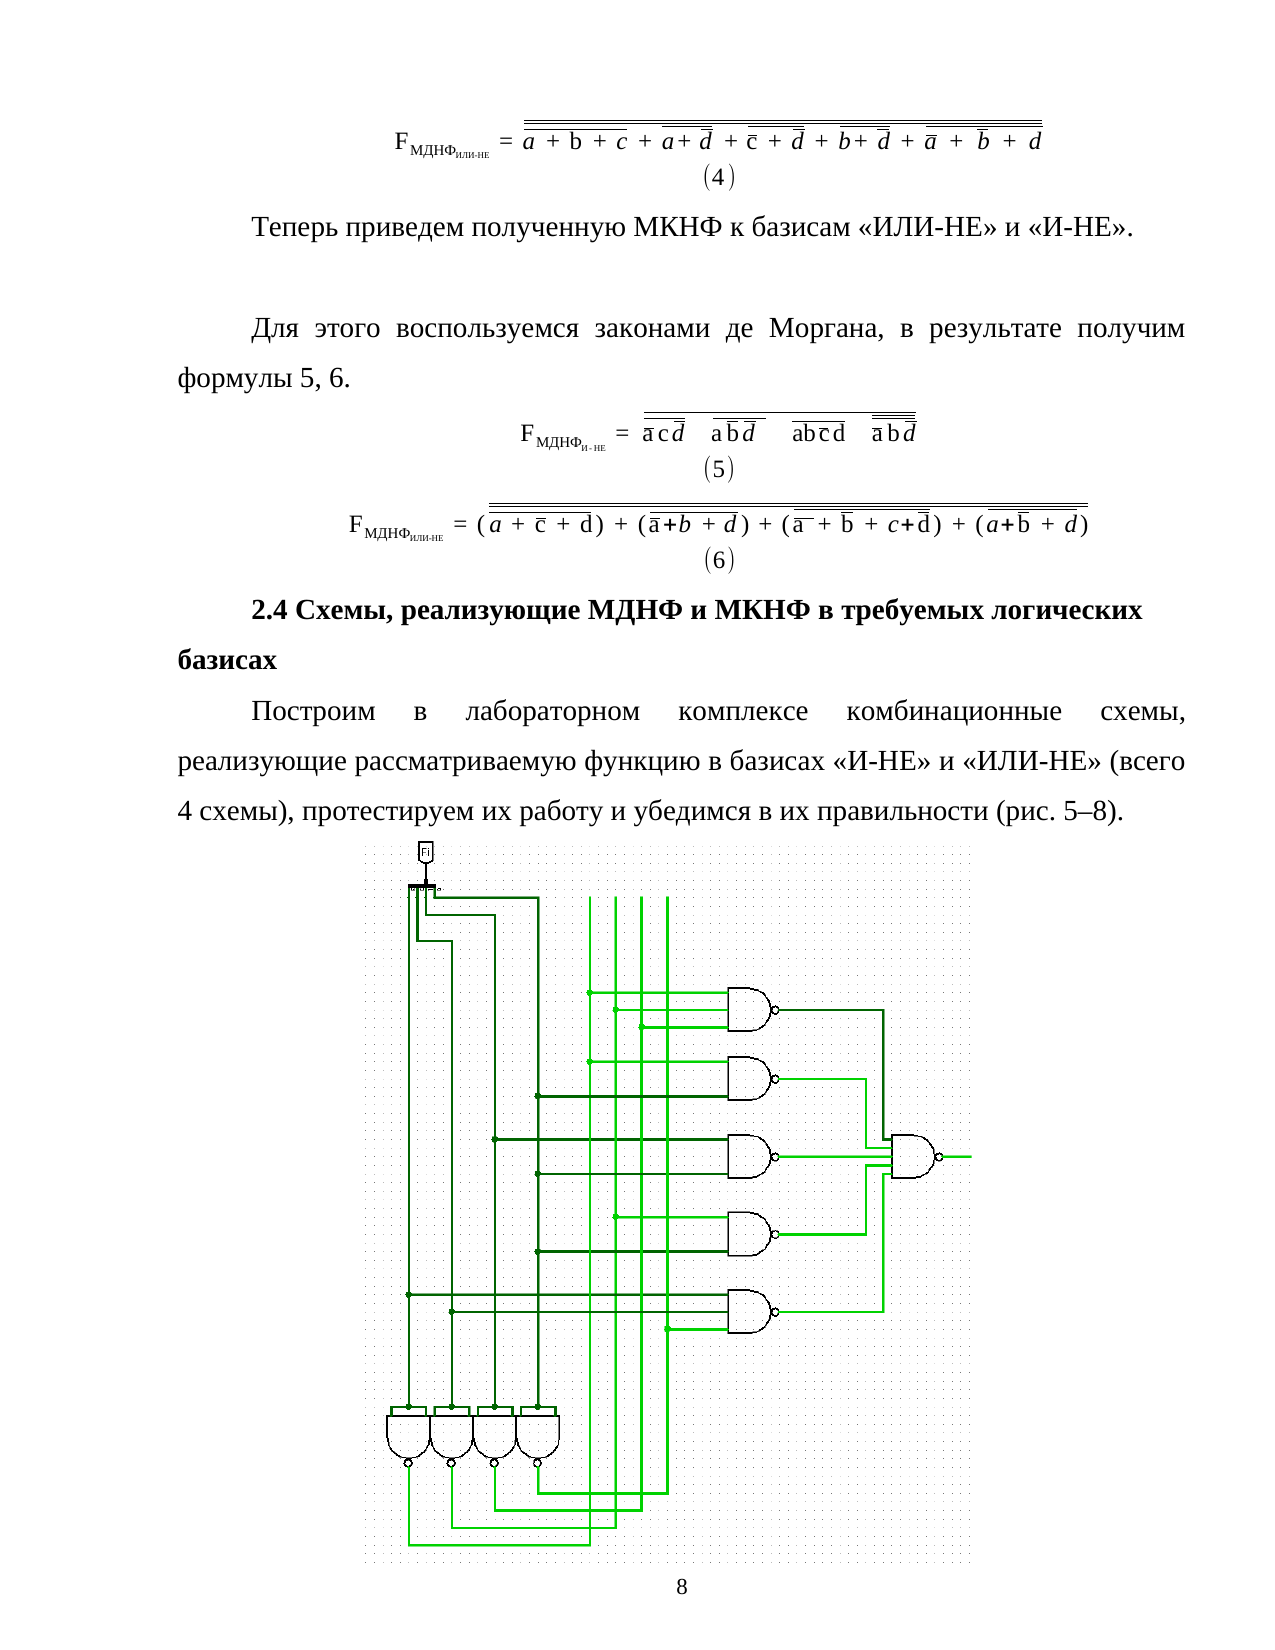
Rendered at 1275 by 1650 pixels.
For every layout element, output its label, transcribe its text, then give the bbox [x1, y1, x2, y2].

text Построим в лабораторном комплексе комбинационные схемы, реализующие рассматриваемую функцию в базисах «И-НЕ» и «ИЛИ-НЕ» (всего 4 схемы), протестируем их работу и убедимся в их правильности (рис. 5–8). [177, 693, 1186, 827]
picture [358, 840, 972, 1565]
text Для этого воспользуемся законами де Моргана, в результате получим формулы 5, 6. [177, 310, 1186, 393]
text 2.4 Схемы, реализующие МДНФ и МКНФ в требуемых логических базисах [177, 592, 1186, 676]
text Теперь приведем полученную МКНФ к базисам «ИЛИ-НЕ» и «И-НЕ». [177, 209, 1186, 243]
